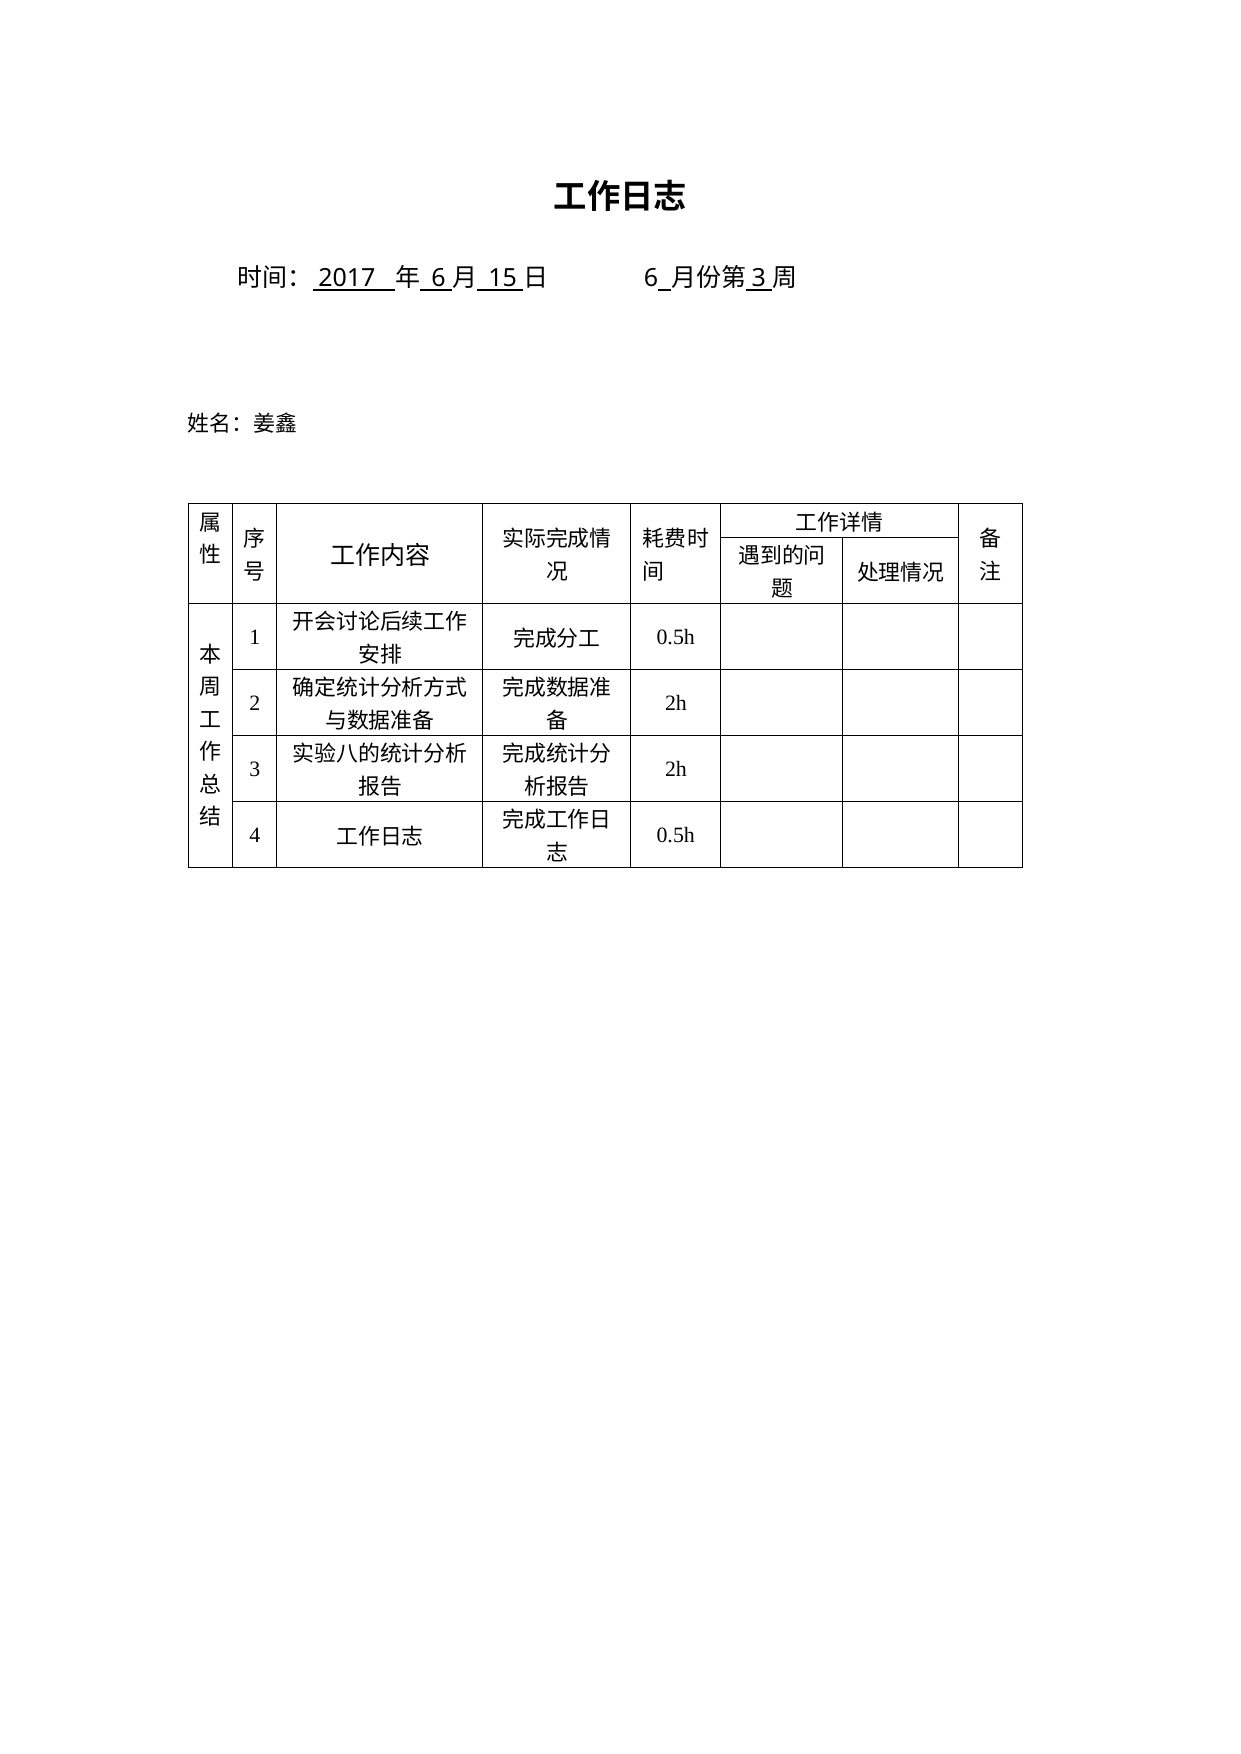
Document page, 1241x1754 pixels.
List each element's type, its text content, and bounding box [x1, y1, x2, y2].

table_cell 完成工作日志 [483, 802, 630, 867]
table_cell 处理情况 [843, 538, 958, 603]
table_cell 0.5h [631, 802, 720, 867]
table_cell 工作日志 [277, 802, 482, 867]
table_cell [959, 604, 1022, 669]
table_header 属性 [189, 504, 232, 603]
table_header 备注 [959, 504, 1022, 603]
table_cell 0.5h [631, 604, 720, 669]
table_cell [843, 802, 958, 867]
text 工作日志 [187, 162, 1053, 227]
table_cell [959, 802, 1022, 867]
table_cell 实验八的统计分析报告 [277, 736, 482, 801]
table_cell [721, 670, 842, 735]
table_cell 确定统计分析方式与数据准备 [277, 670, 482, 735]
table_cell [843, 670, 958, 735]
table_cell 本周工作总结 [189, 604, 232, 867]
table_cell 2 [233, 670, 276, 735]
table_header 工作内容 [277, 504, 482, 603]
table_header 序号 [233, 504, 276, 603]
table_cell [721, 802, 842, 867]
table_cell 3 [233, 736, 276, 801]
table_header 耗费时间 [631, 504, 720, 603]
table_cell 完成统计分析报告 [483, 736, 630, 801]
table_cell 开会讨论后续工作安排 [277, 604, 482, 669]
table_cell [721, 736, 842, 801]
table_cell 完成分工 [483, 604, 630, 669]
table_cell [843, 604, 958, 669]
table_cell 1 [233, 604, 276, 669]
text 时间： 2017 年 6 月 15 日 6 月份第 3 周 [187, 243, 1053, 308]
table_cell [959, 736, 1022, 801]
table_cell 2h [631, 670, 720, 735]
table_cell [959, 670, 1022, 735]
table_cell [721, 604, 842, 669]
table_cell 完成数据准备 [483, 670, 630, 735]
table_cell 2h [631, 736, 720, 801]
table_header 工作详情 [721, 504, 958, 537]
table_header 实际完成情况 [483, 504, 630, 603]
table_cell [843, 736, 958, 801]
text 姓名：姜鑫 [187, 406, 1053, 438]
table_cell 遇到的问题 [721, 538, 842, 603]
table_cell 4 [233, 802, 276, 867]
